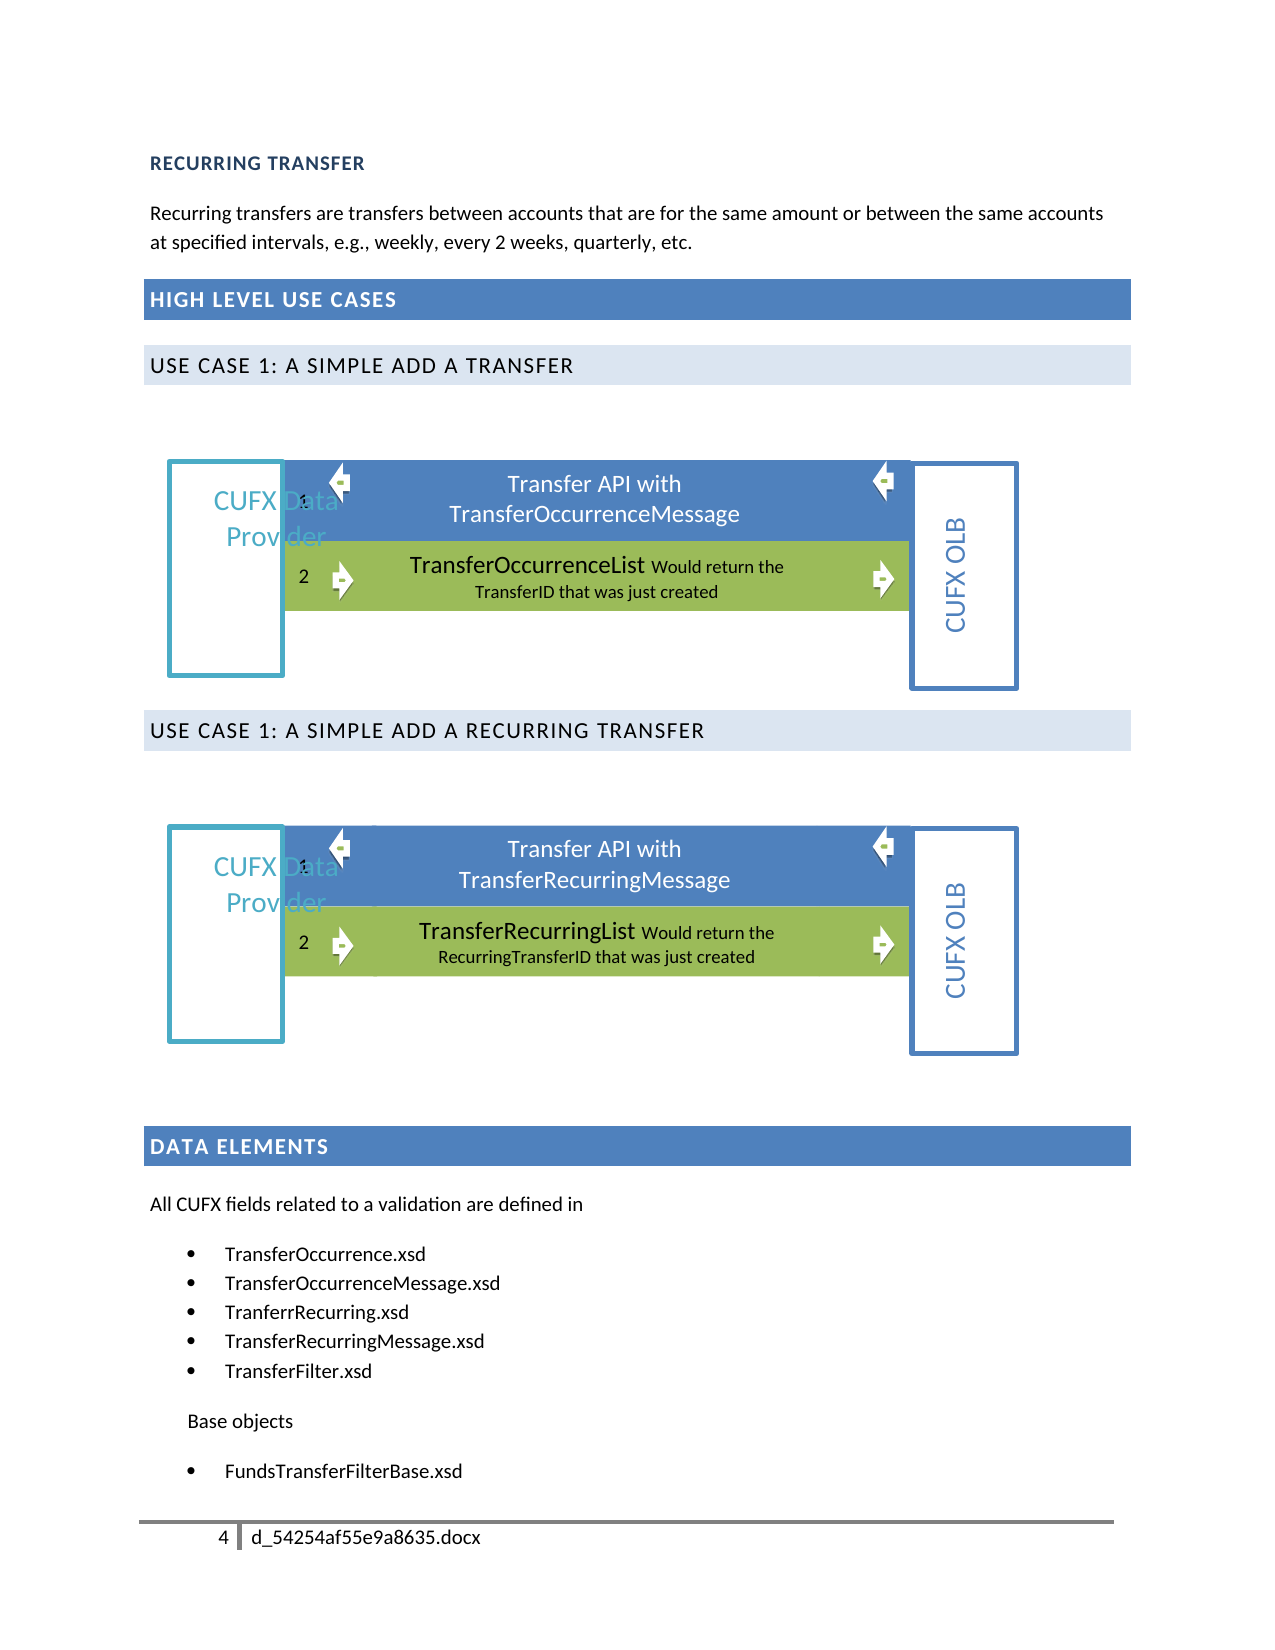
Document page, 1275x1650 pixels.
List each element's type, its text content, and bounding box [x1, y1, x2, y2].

subtitle Use Case 1: A simple add a recurring transfer [150, 716, 1125, 744]
text Recurring transfers are transfers between accounts that are for the same amount or between the same accounts at specified intervals, e.g., weekly, every 2 weeks, quarterly, etc. [150, 200, 1125, 254]
list TransferRecurringMessage.xsd [187, 1329, 1125, 1354]
list TransferOccurrence.xsd [187, 1241, 1125, 1267]
list FundsTransferFilterBase.xsd [187, 1458, 1125, 1483]
subtitle Use Case 1: A simple add a transfer [150, 351, 1125, 379]
subtitle Data Elements [150, 1132, 1125, 1160]
text Recurring Transfer [150, 150, 1125, 175]
text All CUFX fields related to a validation are defined in [150, 1191, 1125, 1217]
list TranferrRecurring.xsd [187, 1299, 1125, 1325]
text Base objects [187, 1408, 1125, 1433]
subtitle High level use cases [150, 285, 1125, 313]
list TransferFilter.xsd [187, 1358, 1125, 1383]
list TransferOccurrenceMessage.xsd [187, 1270, 1125, 1296]
